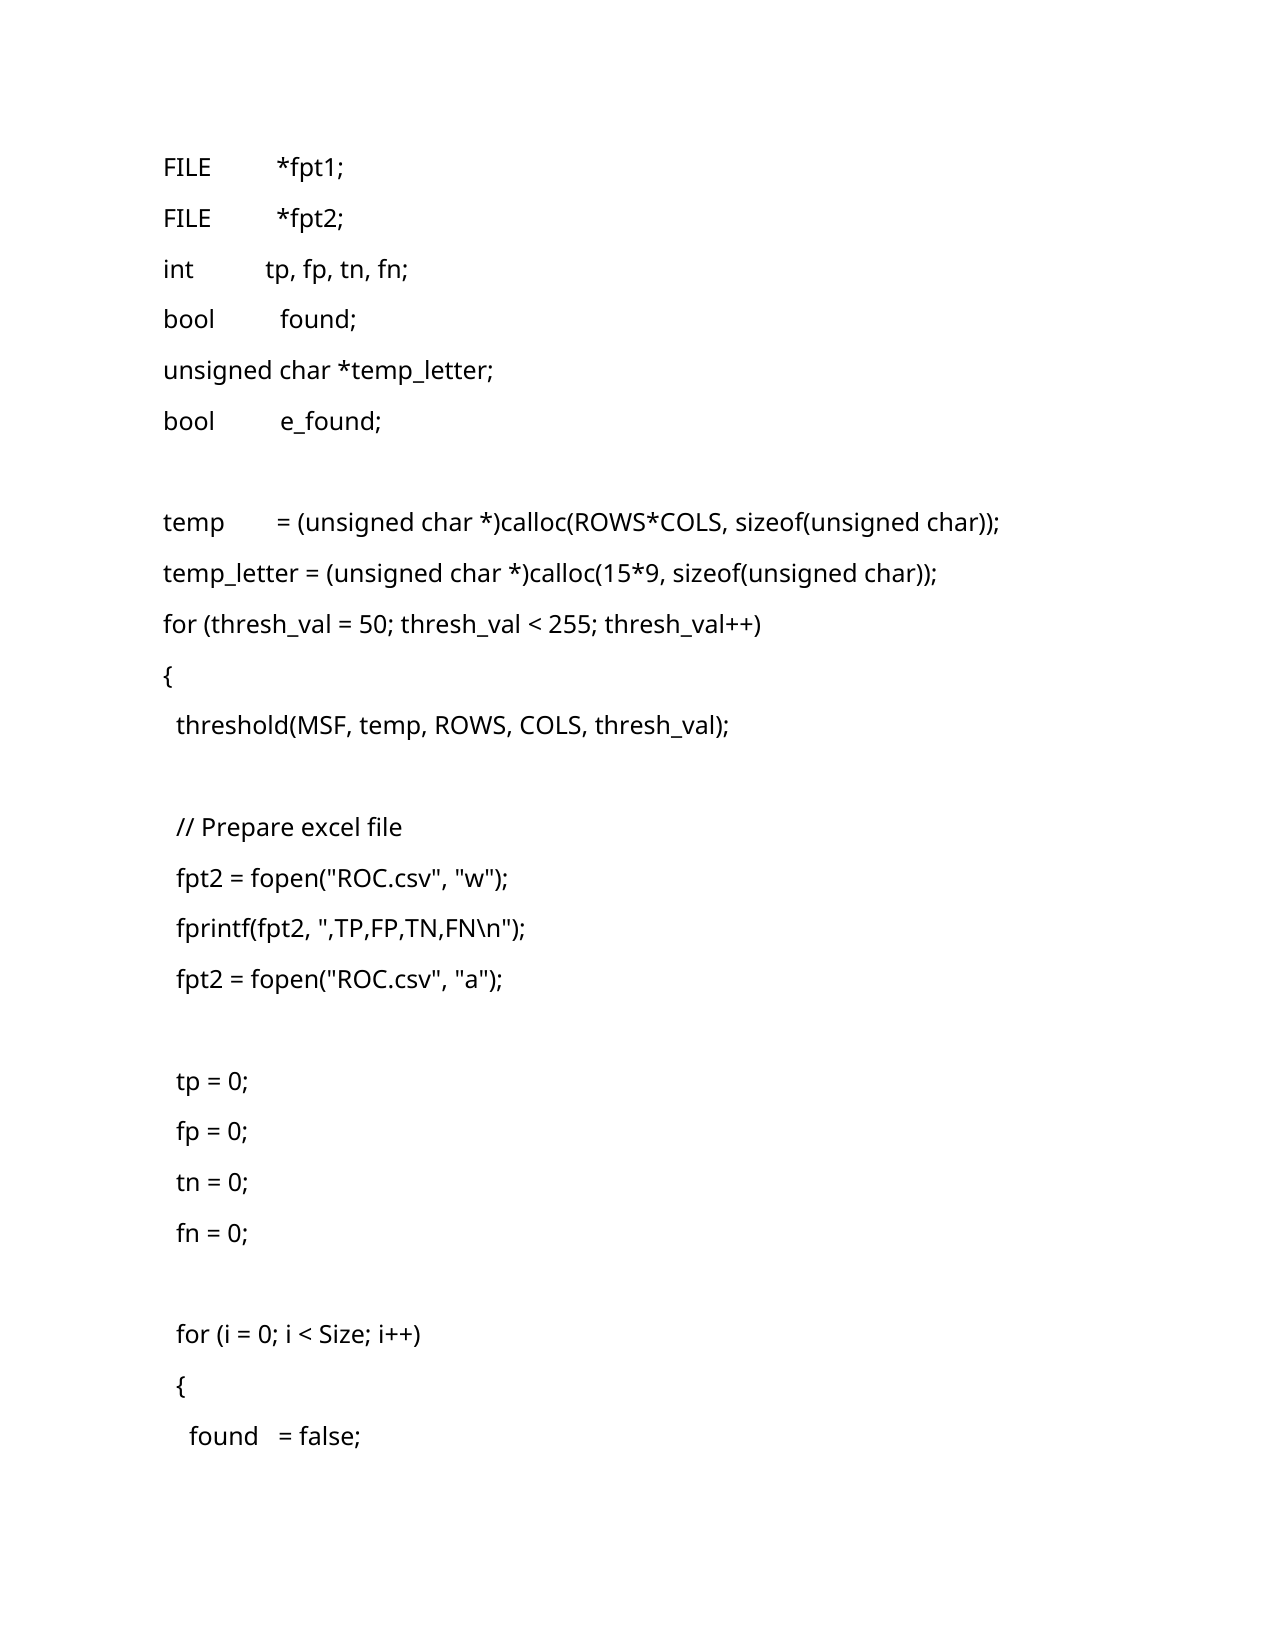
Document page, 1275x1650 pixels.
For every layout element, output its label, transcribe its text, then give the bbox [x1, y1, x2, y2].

text fp = 0; [150, 1114, 1125, 1148]
text bool found; [150, 302, 1125, 336]
text // Prepare excel file [150, 809, 1125, 843]
text unsigned char *temp_letter; [150, 353, 1125, 387]
text bool e_found; [150, 404, 1125, 438]
text threshold(MSF, temp, ROWS, COLS, thresh_val); [150, 708, 1125, 742]
text tp = 0; [150, 1063, 1125, 1097]
text temp_letter = (unsigned char *)calloc(15*9, sizeof(unsigned char)); [150, 556, 1125, 590]
text { [150, 1367, 1125, 1402]
text fprintf(fpt2, ",TP,FP,TN,FN\n"); [150, 911, 1125, 945]
text fn = 0; [150, 1215, 1125, 1249]
text temp = (unsigned char *)calloc(ROWS*COLS, sizeof(unsigned char)); [150, 505, 1125, 539]
text fpt2 = fopen("ROC.csv", "a"); [150, 962, 1125, 996]
text FILE *fpt2; [150, 201, 1125, 235]
text { [150, 657, 1125, 691]
text found = false; [150, 1418, 1125, 1452]
text for (thresh_val = 50; thresh_val < 255; thresh_val++) [150, 607, 1125, 641]
text fpt2 = fopen("ROC.csv", "w"); [150, 860, 1125, 894]
text tn = 0; [150, 1164, 1125, 1199]
text int tp, fp, tn, fn; [150, 251, 1125, 286]
text for (i = 0; i < Size; i++) [150, 1317, 1125, 1351]
text FILE *fpt1; [150, 150, 1125, 184]
